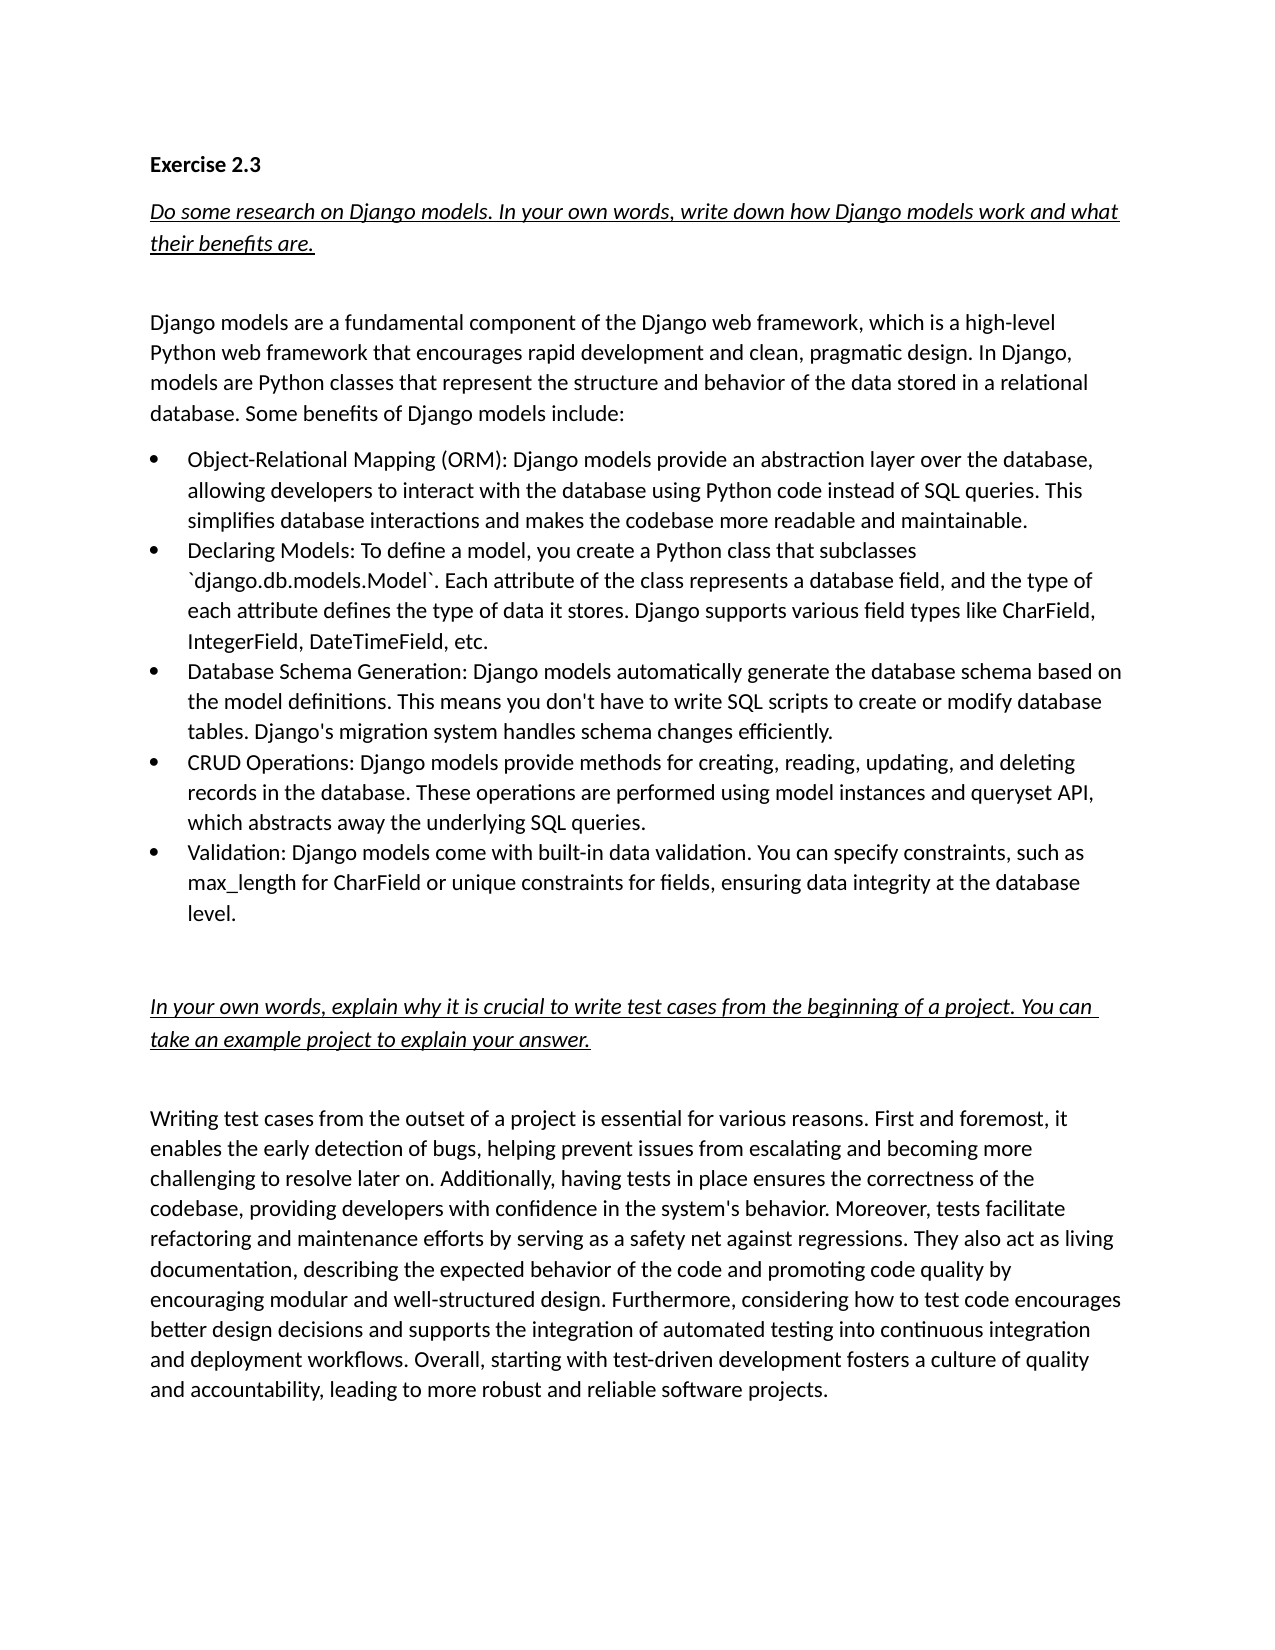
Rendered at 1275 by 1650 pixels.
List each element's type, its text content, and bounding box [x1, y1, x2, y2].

text In your own words, explain why it is crucial to write test cases from the beginning of a project. You can take an example project to explain your answer. [150, 992, 1125, 1053]
list Validation: Django models come with built-in data validation. You can specify constraints, such as max_length for CharField or unique constraints for fields, ensuring data integrity at the database level. [150, 838, 1125, 927]
list CRUD Operations: Django models provide methods for creating, reading, updating, and deleting records in the database. These operations are performed using model instances and queryset API, which abstracts away the underlying SQL queries. [150, 748, 1125, 836]
text Exercise 2.3 [150, 150, 1125, 178]
list Object-Relational Mapping (ORM): Django models provide an abstraction layer over the database, allowing developers to interact with the database using Python code instead of SQL queries. This simplifies database interactions and makes the codebase more readable and maintainable. [150, 446, 1125, 534]
list Database Schema Generation: Django models automatically generate the database schema based on the model definitions. This means you don't have to write SQL scripts to create or modify database tables. Django's migration system handles schema changes efficiently. [150, 657, 1125, 746]
text Django models are a fundamental component of the Django web framework, which is a high-level Python web framework that encourages rapid development and clean, pragmatic design. In Django, models are Python classes that represent the structure and behavior of the data stored in a relational database. Some benefits of Django models include: [150, 308, 1125, 427]
text Do some research on Django models. In your own words, write down how Django models work and what their benefits are. [150, 197, 1125, 257]
list Declaring Models: To define a model, you create a Python class that subclasses `django.db.models.Model`. Each attribute of the class represents a database field, and the type of each attribute defines the type of data it stores. Django supports various field types like CharField, IntegerField, DateTimeField, etc. [150, 536, 1125, 655]
text Writing test cases from the outset of a project is essential for various reasons. First and foremost, it enables the early detection of bugs, helping prevent issues from escalating and becoming more challenging to resolve later on. Additionally, having tests in place ensures the correctness of the codebase, providing developers with confidence in the system's behavior. Moreover, tests facilitate refactoring and maintenance efforts by serving as a safety net against regressions. They also act as living documentation, describing the expected behavior of the code and promoting code quality by encouraging modular and well-structured design. Furthermore, considering how to test code encourages better design decisions and supports the integration of automated testing into continuous integration and deployment workflows. Overall, starting with test-driven development fosters a culture of quality and accountability, leading to more robust and reliable software projects. [150, 1104, 1125, 1404]
